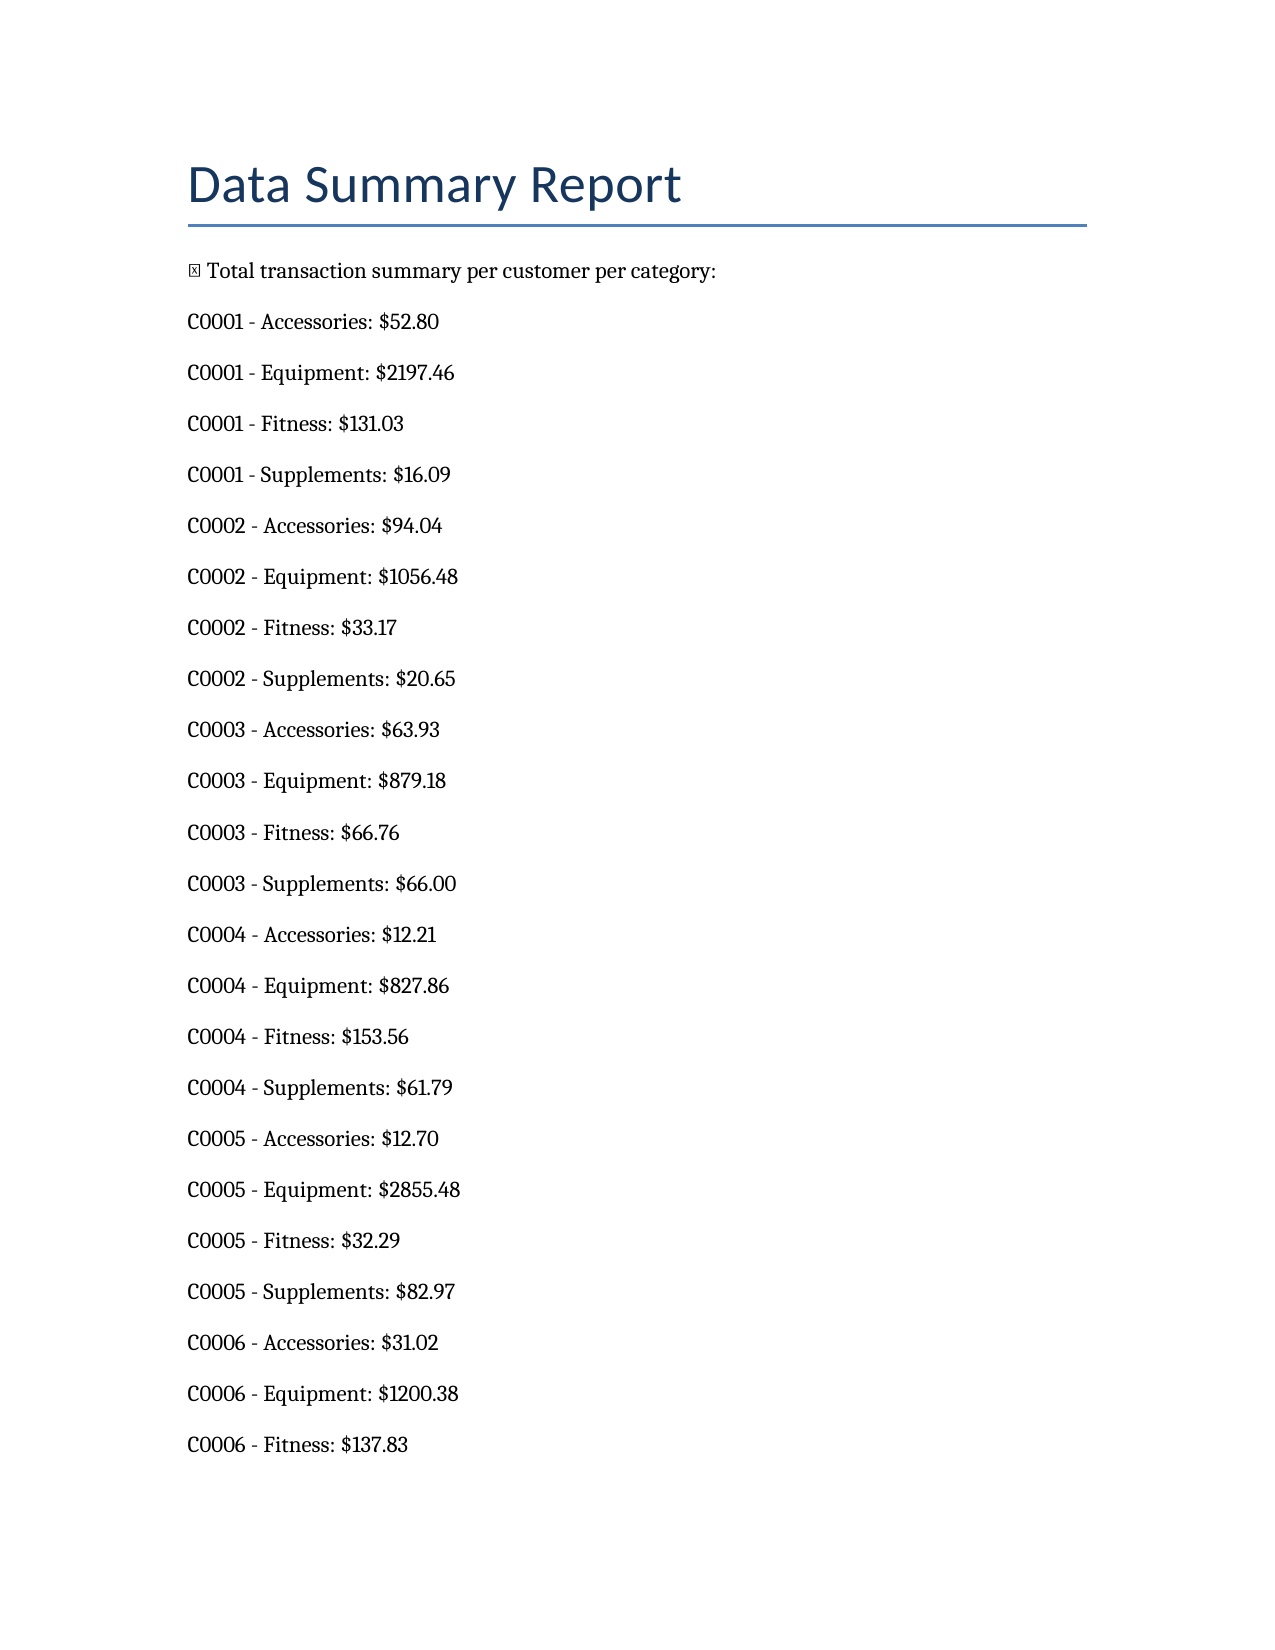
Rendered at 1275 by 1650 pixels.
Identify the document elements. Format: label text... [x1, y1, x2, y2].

text C0005 - Accessories: $12.70 [187, 1126, 1087, 1152]
text C0001 - Accessories: $52.80 [187, 309, 1087, 335]
text C0001 - Equipment: $2197.46 [187, 360, 1087, 386]
text C0006 - Equipment: $1200.38 [187, 1381, 1087, 1407]
text C0005 - Fitness: $32.29 [187, 1228, 1087, 1254]
text ✅ Total transaction summary per customer per category: [187, 258, 1087, 284]
text C0002 - Accessories: $94.04 [187, 513, 1087, 539]
text C0005 - Supplements: $82.97 [187, 1279, 1087, 1305]
text C0004 - Supplements: $61.79 [187, 1074, 1087, 1101]
text C0003 - Fitness: $66.76 [187, 819, 1087, 846]
text C0001 - Fitness: $131.03 [187, 411, 1087, 437]
text C0003 - Supplements: $66.00 [187, 870, 1087, 897]
text C0001 - Supplements: $16.09 [187, 462, 1087, 488]
text C0004 - Equipment: $827.86 [187, 972, 1087, 999]
title Data Summary Report [187, 150, 1087, 227]
text C0004 - Fitness: $153.56 [187, 1023, 1087, 1050]
text C0005 - Equipment: $2855.48 [187, 1177, 1087, 1203]
text C0003 - Accessories: $63.93 [187, 717, 1087, 743]
text C0006 - Fitness: $137.83 [187, 1432, 1087, 1458]
text C0002 - Supplements: $20.65 [187, 666, 1087, 692]
text C0006 - Accessories: $31.02 [187, 1330, 1087, 1356]
text C0002 - Fitness: $33.17 [187, 615, 1087, 641]
text C0002 - Equipment: $1056.48 [187, 564, 1087, 590]
text C0004 - Accessories: $12.21 [187, 921, 1087, 948]
text C0003 - Equipment: $879.18 [187, 768, 1087, 794]
